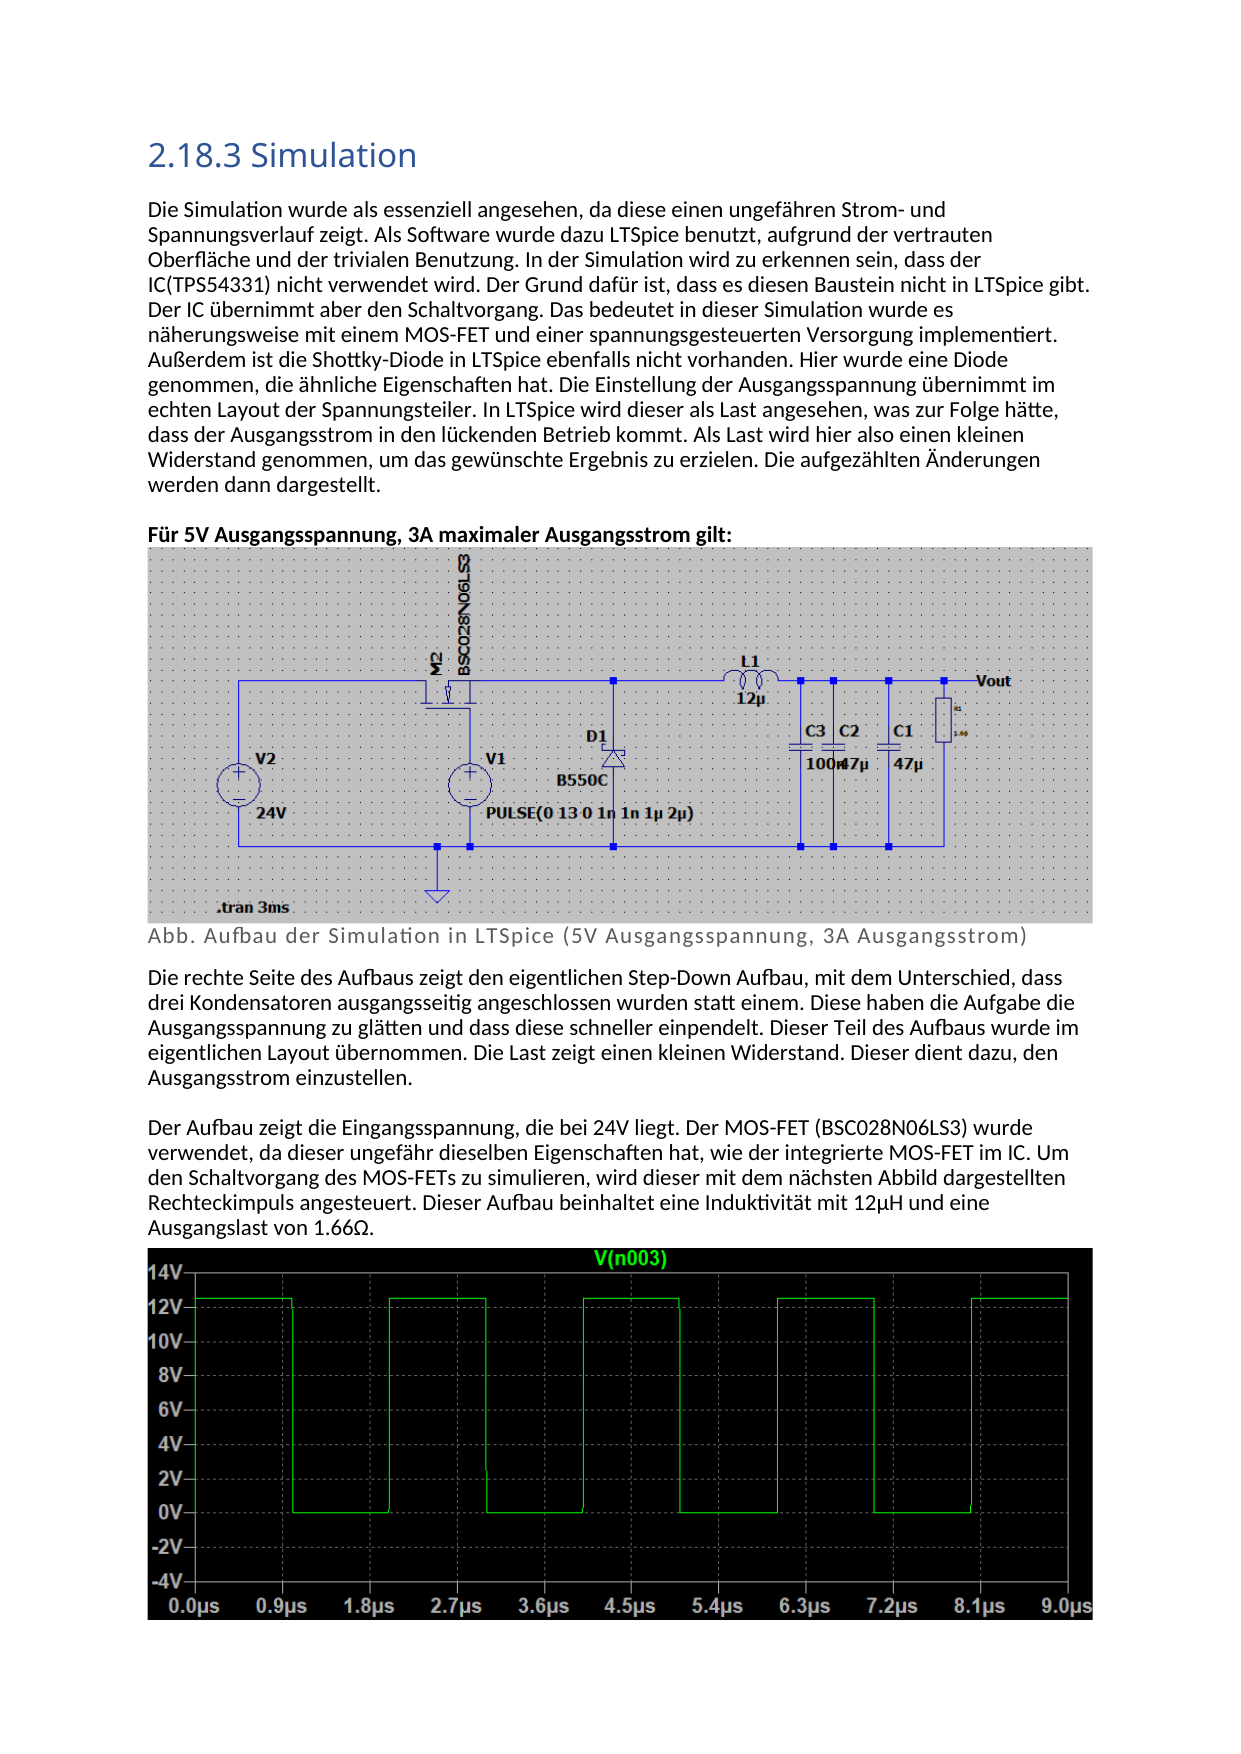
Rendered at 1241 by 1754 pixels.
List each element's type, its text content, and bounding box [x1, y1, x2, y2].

text Für 5V Ausgangsspannung, 3A maximaler Ausgangsstrom gilt: [148, 523, 1093, 547]
subtitle Abb. Aufbau der Simulation in LTSpice (5V Ausgangsspannung, 3A Ausgangsstrom) [148, 924, 1093, 949]
subtitle 2.18.3 Simulation [148, 148, 1093, 173]
text Die rechte Seite des Aufbaus zeigt den eigentlichen Step-Down Aufbau, mit dem Unterschied, dass drei Kondensatoren ausgangsseitig angeschlossen wurden statt einem. Diese haben die Aufgabe die Ausgangsspannung zu glätten und dass diese schneller einpendelt. Dieser Teil des Aufbaus wurde im eigentlichen Layout übernommen. Die Last zeigt einen kleinen Widerstand. Dieser dient dazu, den Ausgangsstrom einzustellen. [148, 966, 1093, 1091]
picture [147, 1248, 1093, 1620]
text Der Aufbau zeigt die Eingangsspannung, die bei 24V liegt. Der MOS-FET (BSC028N06LS3) wurde verwendet, da dieser ungefähr dieselben Eigenschaften hat, wie der integrierte MOS-FET im IC. Um den Schaltvorgang des MOS-FETs zu simulieren, wird dieser mit dem nächsten Abbild dargestellten Rechteckimpuls angesteuert. Dieser Aufbau beinhaltet eine Induktivität mit 12µH und eine Ausgangslast von 1.66Ω. [148, 1116, 1093, 1241]
picture [147, 547, 1093, 924]
text Die Simulation wurde als essenziell angesehen, da diese einen ungefähren Strom- und Spannungsverlauf zeigt. Als Software wurde dazu LTSpice benutzt, aufgrund der vertrauten Oberfläche und der trivialen Benutzung. In der Simulation wird zu erkennen sein, dass der IC(TPS54331) nicht verwendet wird. Der Grund dafür ist, dass es diesen Baustein nicht in LTSpice gibt. Der IC übernimmt aber den Schaltvorgang. Das bedeutet in dieser Simulation wurde es näherungsweise mit einem MOS-FET und einer spannungsgesteuerten Versorgung implementiert. Außerdem ist die Shottky-Diode in LTSpice ebenfalls nicht vorhanden. Hier wurde eine Diode genommen, die ähnliche Eigenschaften hat. Die Einstellung der Ausgangsspannung übernimmt im echten Layout der Spannungsteiler. In LTSpice wird dieser als Last angesehen, was zur Folge hätte, dass der Ausgangsstrom in den lückenden Betrieb kommt. Als Last wird hier also einen kleinen Widerstand genommen, um das gewünschte Ergebnis zu erzielen. Die aufgezählten Änderungen werden dann dargestellt. [148, 198, 1093, 498]
